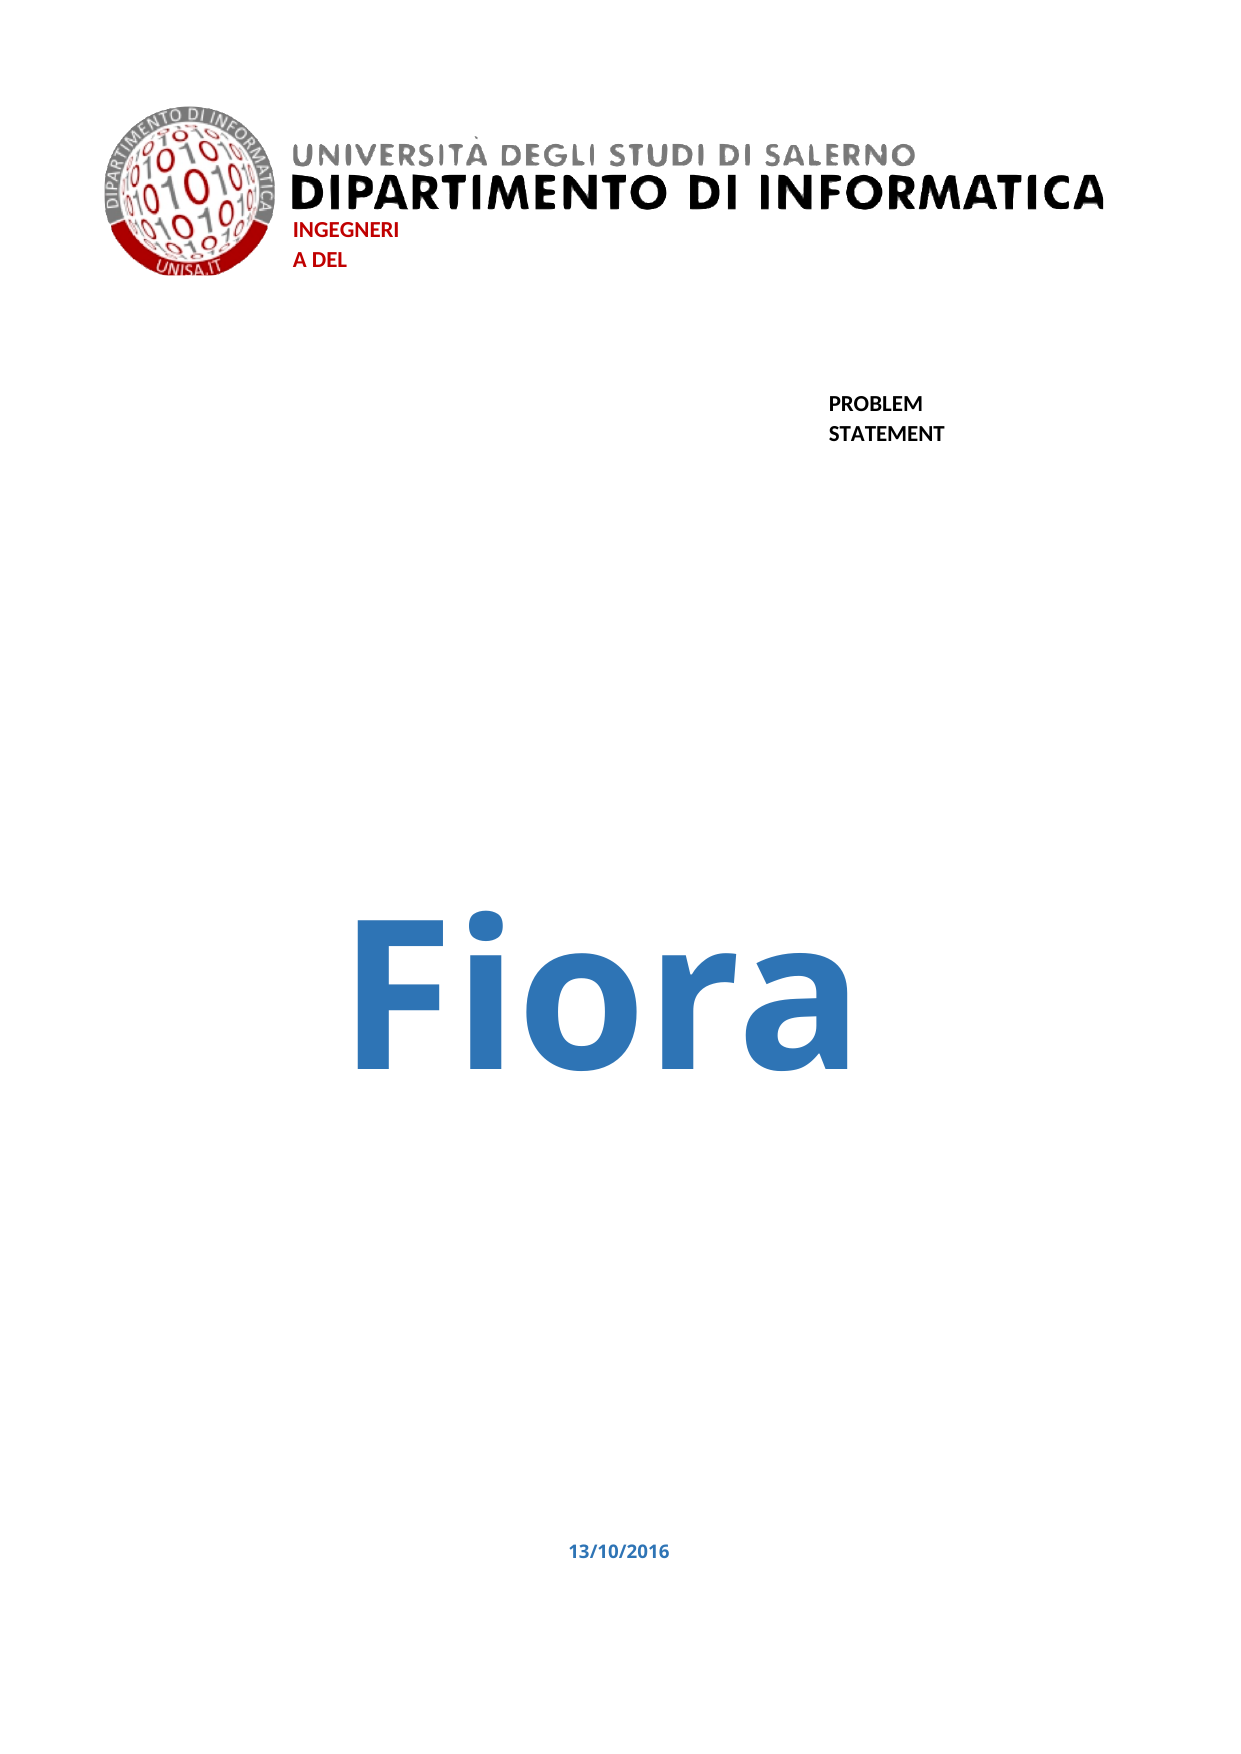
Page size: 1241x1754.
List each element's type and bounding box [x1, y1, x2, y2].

picture [103, 106, 1102, 276]
